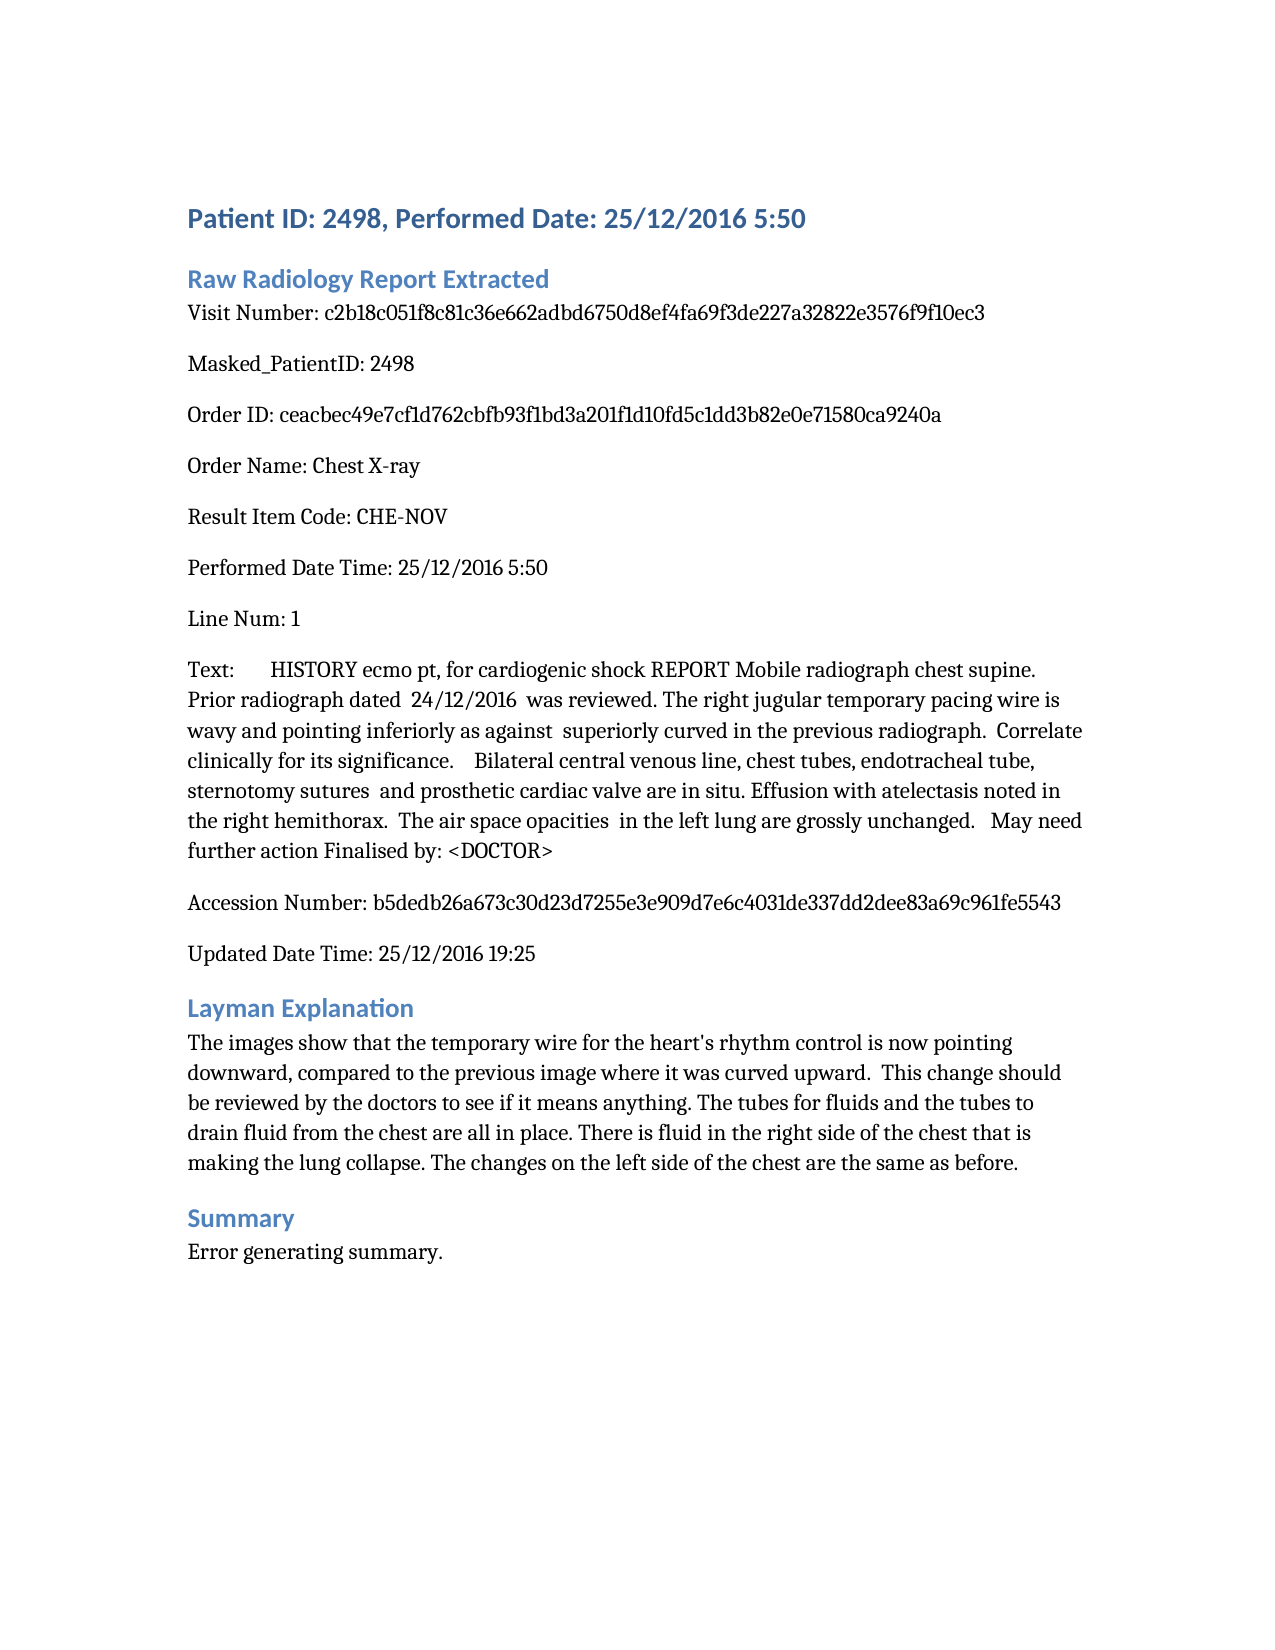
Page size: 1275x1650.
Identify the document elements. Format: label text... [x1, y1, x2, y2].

subtitle Raw Radiology Report Extracted [187, 262, 1087, 295]
text Line Num: 1 [187, 606, 1087, 632]
text Order ID: ceacbec49e7cf1d762cbfb93f1bd3a201f1d10fd5c1dd3b82e0e71580ca9240a [187, 402, 1087, 428]
subtitle Summary [187, 1201, 1087, 1234]
subtitle Patient ID: 2498, Performed Date: 25/12/2016 5:50 [187, 200, 1087, 236]
text Visit Number: c2b18c051f8c81c36e662adbd6750d8ef4fa69f3de227a32822e3576f9f10ec3 [187, 300, 1087, 326]
text Order Name: Chest X-ray [187, 453, 1087, 479]
text Accession Number: b5dedb26a673c30d23d7255e3e909d7e6c4031de337dd2dee83a69c961fe5543 [187, 889, 1087, 916]
text Performed Date Time: 25/12/2016 5:50 [187, 555, 1087, 581]
text Result Item Code: CHE-NOV [187, 504, 1087, 530]
text Error generating summary. [187, 1239, 1087, 1265]
text Text: HISTORY ecmo pt, for cardiogenic shock REPORT Mobile radiograph chest supine. Prior radiograph dated 24/12/2016 was reviewed. The right jugular temporary pacing wire is wavy and pointing inferiorly as against superiorly curved in the previous radiograph. Correlate clinically for its significance. Bilateral central venous line, chest tubes, endotracheal tube, sternotomy sutures and prosthetic cardiac valve are in situ. Effusion with atelectasis noted in the right hemithorax. The air space opacities in the left lung are grossly unchanged. May need further action Finalised by: <DOCTOR> [187, 657, 1087, 864]
text Updated Date Time: 25/12/2016 19:25 [187, 940, 1087, 967]
text Masked_PatientID: 2498 [187, 351, 1087, 377]
text The images show that the temporary wire for the heart's rhythm control is now pointing downward, compared to the previous image where it was curved upward. This change should be reviewed by the doctors to see if it means anything. The tubes for fluids and the tubes to drain fluid from the chest are all in place. There is fluid in the right side of the chest that is making the lung collapse. The changes on the left side of the chest are the same as before. [187, 1029, 1087, 1176]
subtitle Layman Explanation [187, 991, 1087, 1024]
